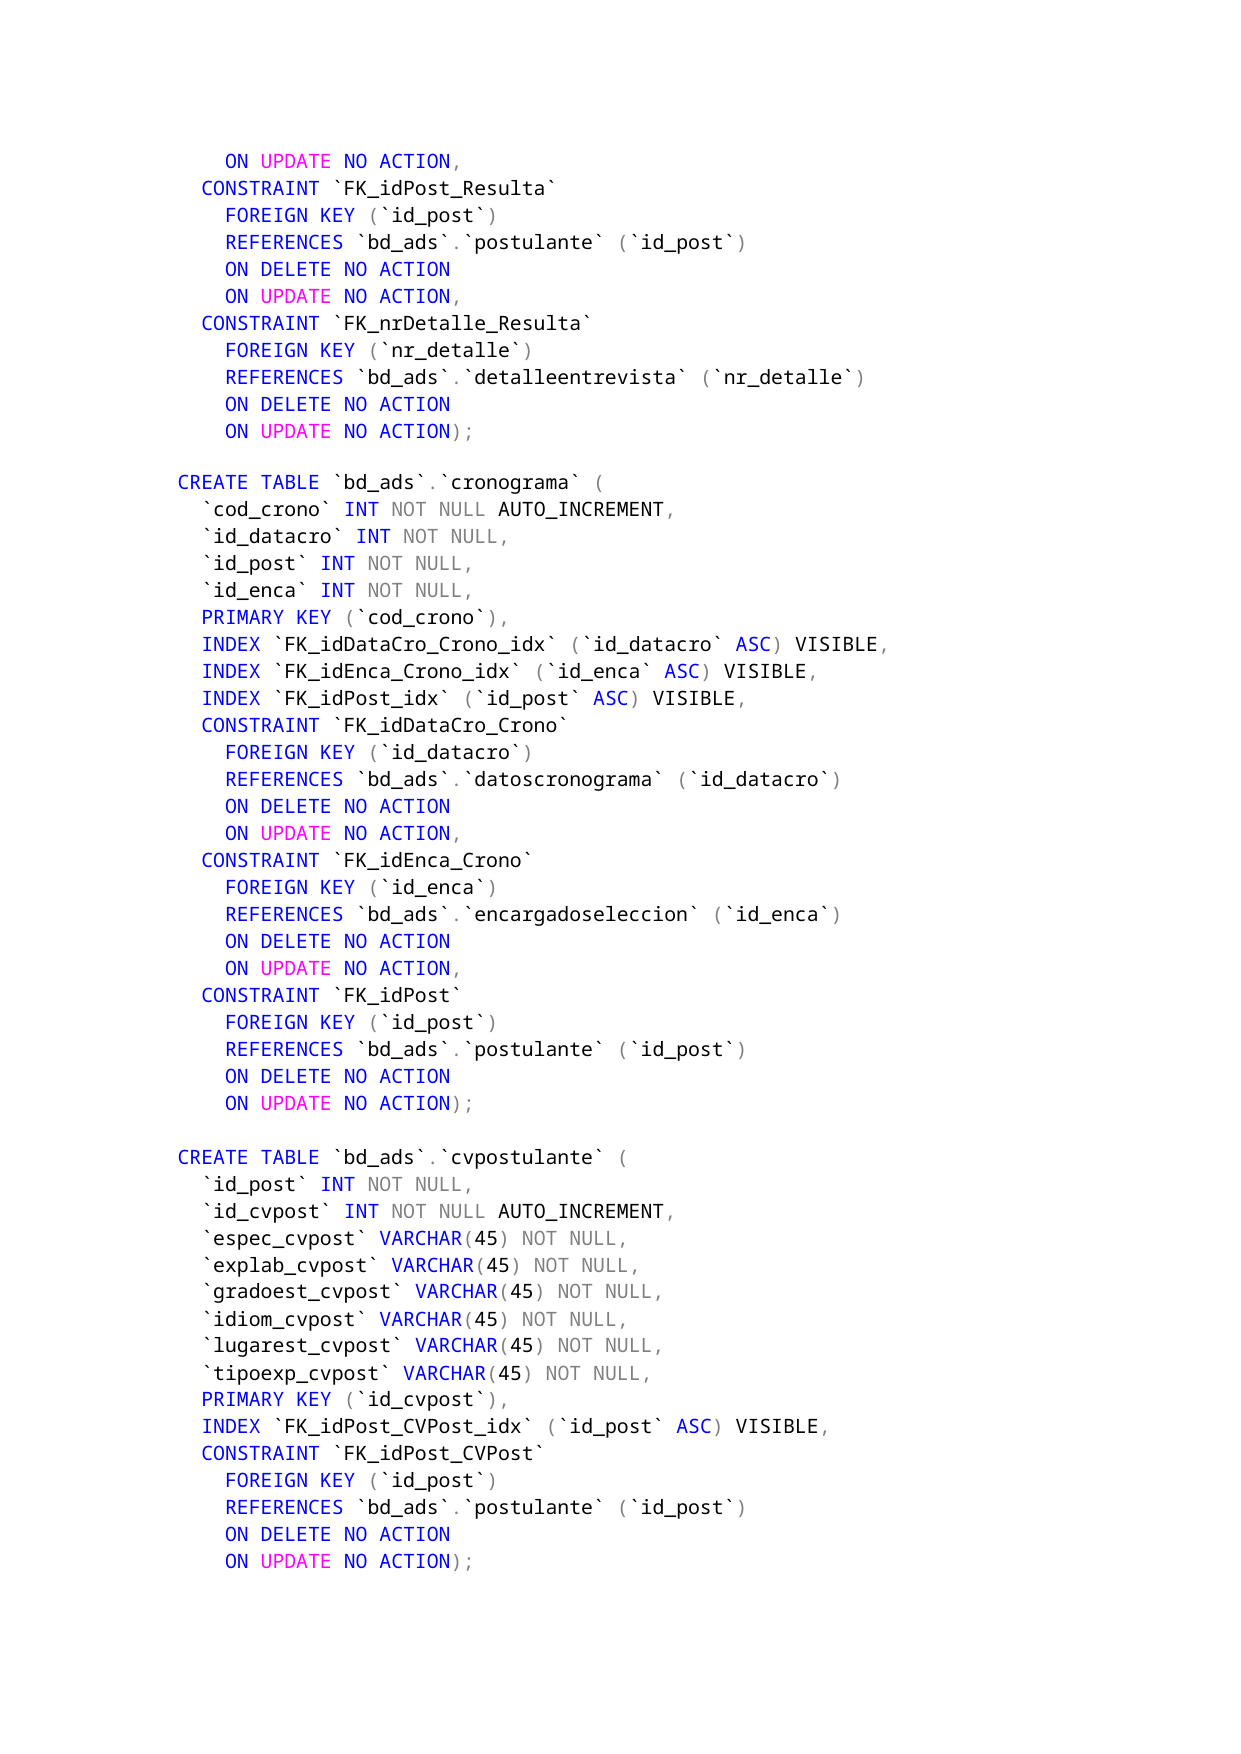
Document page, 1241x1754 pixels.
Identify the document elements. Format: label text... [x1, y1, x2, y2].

text ON UPDATE NO ACTION); [177, 1548, 1063, 1574]
text PRIMARY KEY (`id_cvpost`), [177, 1386, 1063, 1413]
text `gradoest_cvpost` VARCHAR(45) NOT NULL, [177, 1278, 1063, 1305]
text ON DELETE NO ACTION [177, 390, 1063, 417]
text ON DELETE NO ACTION [177, 927, 1063, 954]
text ON DELETE NO ACTION [177, 256, 1063, 282]
text CONSTRAINT `FK_nrDetalle_Resulta` [177, 309, 1063, 336]
text FOREIGN KEY (`id_enca`) [177, 873, 1063, 900]
text ON DELETE NO ACTION [177, 792, 1063, 819]
text INDEX `FK_idDataCro_Crono_idx` (`id_datacro` ASC) VISIBLE, [177, 630, 1063, 657]
text INDEX `FK_idEnca_Crono_idx` (`id_enca` ASC) VISIBLE, [177, 657, 1063, 684]
text `id_cvpost` INT NOT NULL AUTO_INCREMENT, [177, 1197, 1063, 1224]
text ON UPDATE NO ACTION, [177, 148, 1063, 174]
text REFERENCES `bd_ads`.`encargadoseleccion` (`id_enca`) [177, 900, 1063, 927]
text ON UPDATE NO ACTION, [177, 819, 1063, 846]
text CONSTRAINT `FK_idPost_Resulta` [177, 174, 1063, 202]
text `cod_crono` INT NOT NULL AUTO_INCREMENT, [177, 495, 1063, 522]
text `espec_cvpost` VARCHAR(45) NOT NULL, [177, 1224, 1063, 1251]
text ON UPDATE NO ACTION, [177, 282, 1063, 309]
text REFERENCES `bd_ads`.`datoscronograma` (`id_datacro`) [177, 765, 1063, 792]
text `id_enca` INT NOT NULL, [177, 576, 1063, 603]
text ON UPDATE NO ACTION); [177, 1089, 1063, 1116]
text `lugarest_cvpost` VARCHAR(45) NOT NULL, [177, 1332, 1063, 1359]
text INDEX `FK_idPost_CVPost_idx` (`id_post` ASC) VISIBLE, [177, 1413, 1063, 1440]
text CONSTRAINT `FK_idPost` [177, 981, 1063, 1008]
text CONSTRAINT `FK_idPost_CVPost` [177, 1440, 1063, 1467]
text CONSTRAINT `FK_idDataCro_Crono` [177, 711, 1063, 738]
text REFERENCES `bd_ads`.`detalleentrevista` (`nr_detalle`) [177, 363, 1063, 390]
text `explab_cvpost` VARCHAR(45) NOT NULL, [177, 1251, 1063, 1278]
text FOREIGN KEY (`id_post`) [177, 1467, 1063, 1494]
text INDEX `FK_idPost_idx` (`id_post` ASC) VISIBLE, [177, 684, 1063, 711]
text CONSTRAINT `FK_idEnca_Crono` [177, 846, 1063, 873]
text REFERENCES `bd_ads`.`postulante` (`id_post`) [177, 1494, 1063, 1521]
text ON UPDATE NO ACTION); [177, 417, 1063, 444]
text CREATE TABLE `bd_ads`.`cronograma` ( [177, 468, 1063, 495]
text FOREIGN KEY (`nr_detalle`) [177, 336, 1063, 363]
text FOREIGN KEY (`id_datacro`) [177, 738, 1063, 765]
text ON DELETE NO ACTION [177, 1521, 1063, 1548]
text ON UPDATE NO ACTION, [177, 954, 1063, 981]
text FOREIGN KEY (`id_post`) [177, 202, 1063, 228]
text `id_post` INT NOT NULL, [177, 549, 1063, 576]
text PRIMARY KEY (`cod_crono`), [177, 603, 1063, 630]
text REFERENCES `bd_ads`.`postulante` (`id_post`) [177, 228, 1063, 256]
text `id_datacro` INT NOT NULL, [177, 522, 1063, 549]
text FOREIGN KEY (`id_post`) [177, 1008, 1063, 1035]
text `tipoexp_cvpost` VARCHAR(45) NOT NULL, [177, 1359, 1063, 1386]
text `id_post` INT NOT NULL, [177, 1170, 1063, 1197]
text REFERENCES `bd_ads`.`postulante` (`id_post`) [177, 1035, 1063, 1062]
text `idiom_cvpost` VARCHAR(45) NOT NULL, [177, 1305, 1063, 1332]
text CREATE TABLE `bd_ads`.`cvpostulante` ( [177, 1143, 1063, 1170]
text ON DELETE NO ACTION [177, 1062, 1063, 1089]
